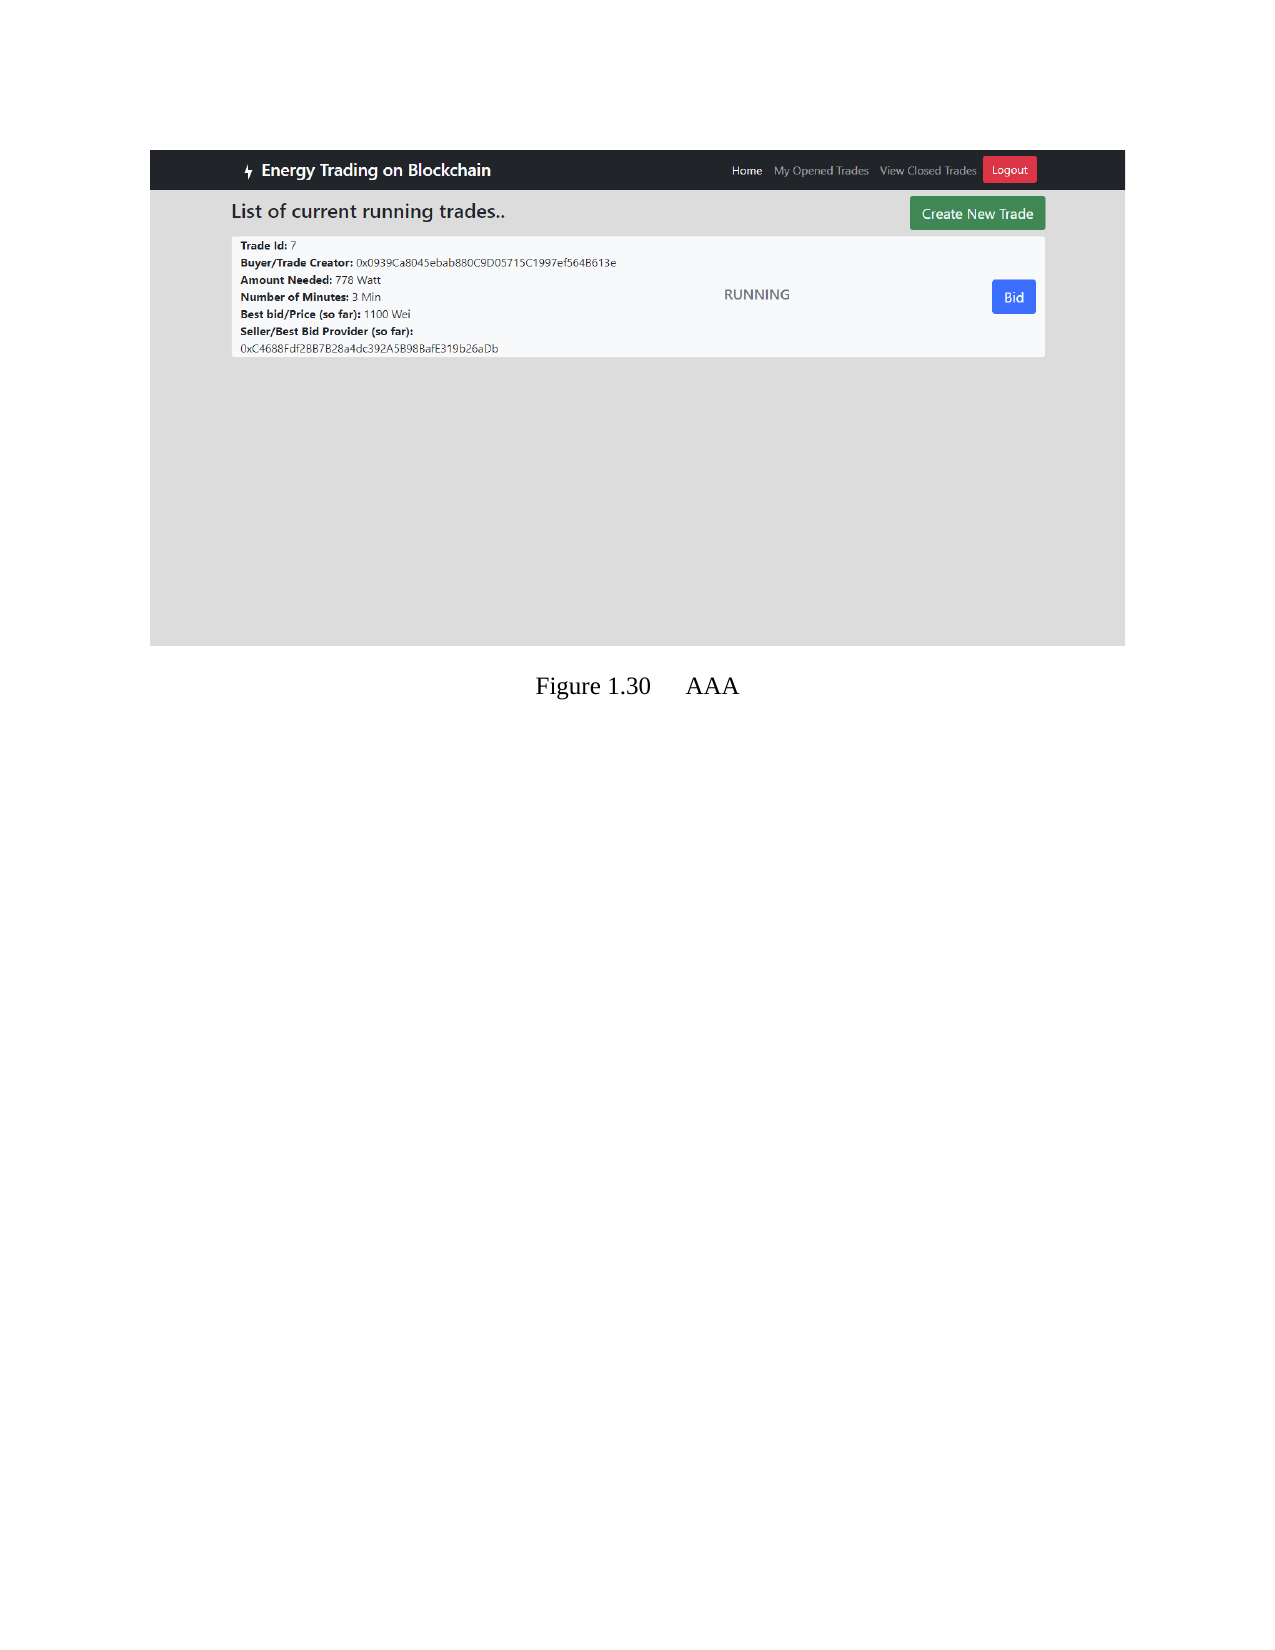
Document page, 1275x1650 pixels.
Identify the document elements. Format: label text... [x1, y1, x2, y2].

text Figure ‎1.30 AAA [150, 671, 1125, 700]
picture [150, 150, 1125, 646]
